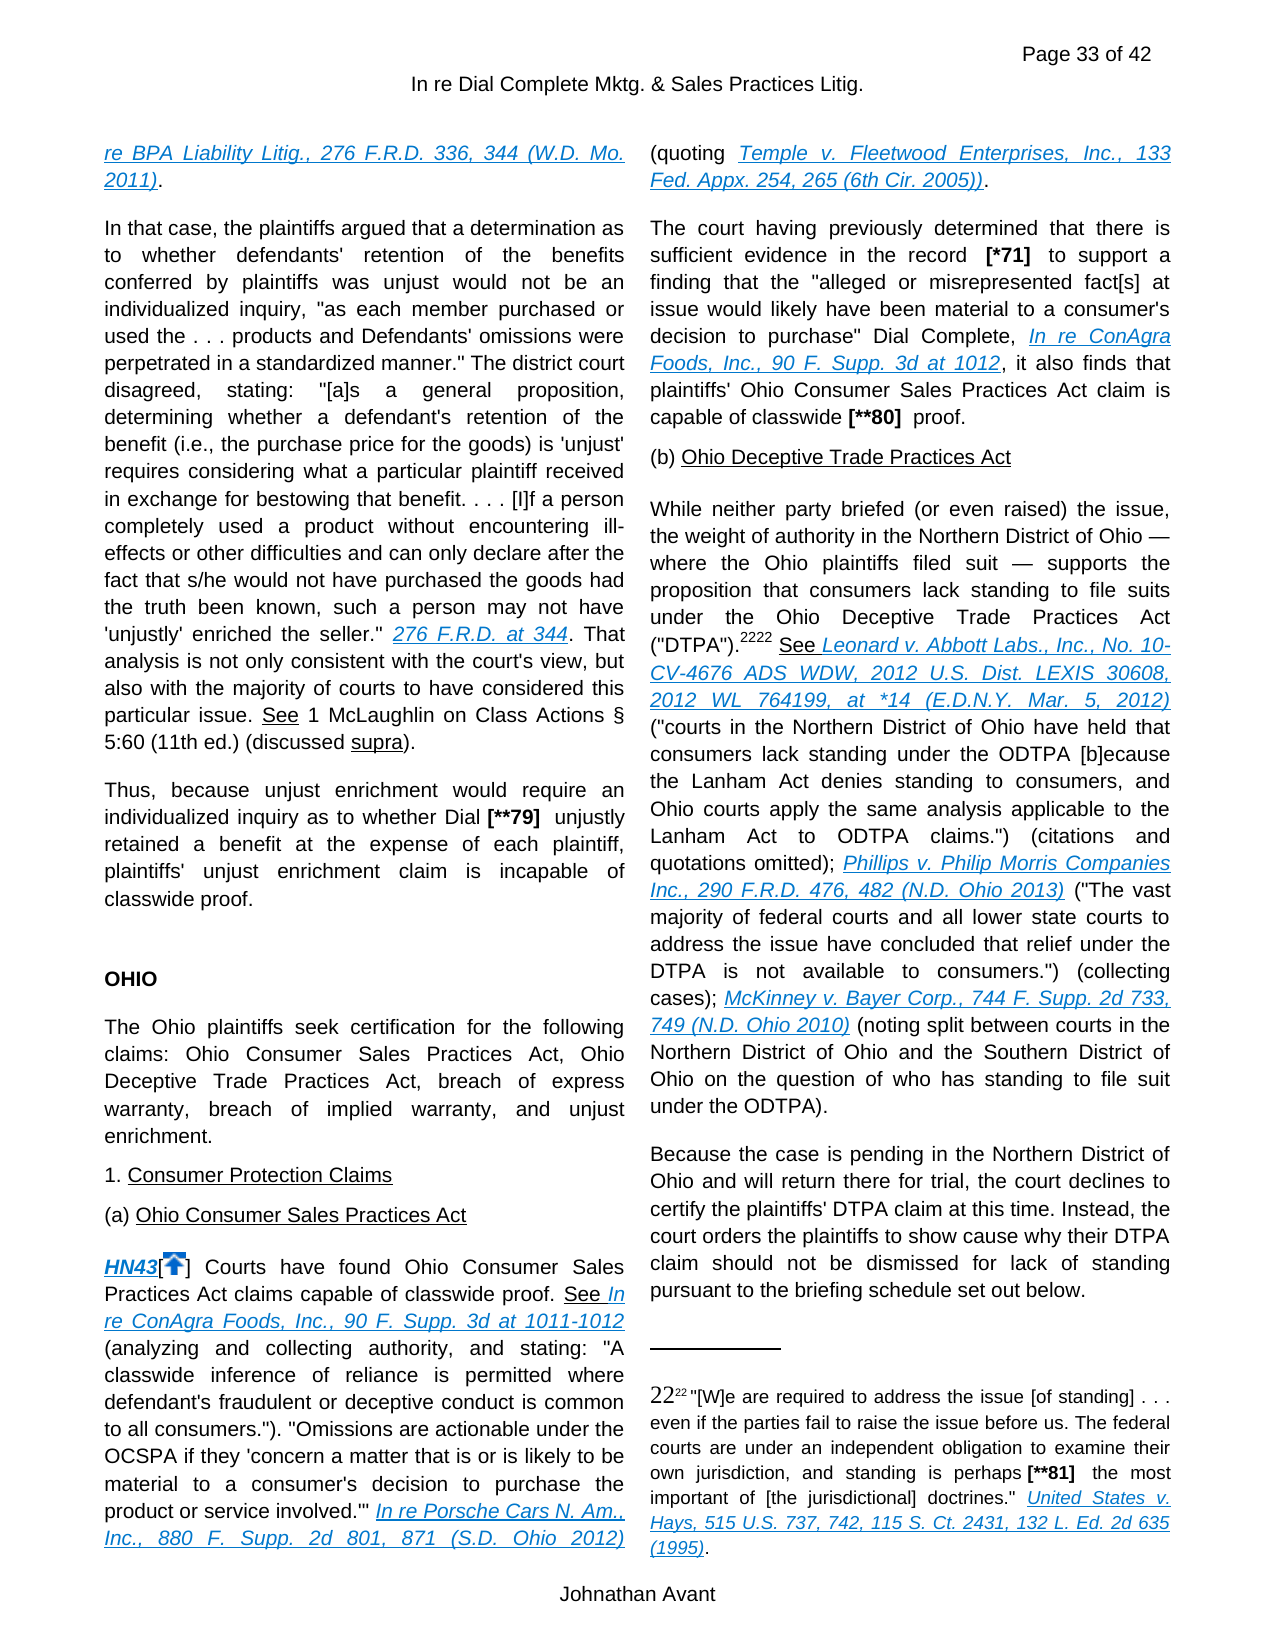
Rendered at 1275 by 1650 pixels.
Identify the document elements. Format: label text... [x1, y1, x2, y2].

picture [163, 1252, 186, 1275]
text HN43[] Courts have found Ohio Consumer Sales Practices Act claims capable of classwide proof. See In re ConAgra Foods, Inc., 90 F. Supp. 3d at 1011-1012 (analyzing and collecting authority, and stating: "A classwide inference of reliance is permitted where defendant's fraudulent or deceptive conduct is common to all consumers."). "Omissions are actionable under the OCSPA if they 'concern a matter that is or is likely to be material to a consumer's decision to purchase the product or service involved.'" In re Porsche Cars N. Am., Inc., 880 F. Supp. 2d 801, 871 (S.D. Ohio 2012) (quoting Temple v. Fleetwood Enterprises, Inc., 133 Fed. Appx. 254, 265 (6th Cir. 2005)). [104, 1252, 625, 1330]
text The court having previously determined that there is sufficient evidence in the record [*71] to support a finding that the "alleged or misrepresented fact[s] at issue would likely have been material to a consumer's decision to purchase" Dial Complete, In re ConAgra Foods, Inc., 90 F. Supp. 3d at 1012, it also finds that plaintiffs' Ohio Consumer Sales Practices Act claim is capable of classwide [**80] proof. [650, 212, 1171, 429]
text OHIO [104, 935, 625, 991]
text Thus, because unjust enrichment would require an individualized inquiry as to whether Dial [**79] unjustly retained a benefit at the expense of each plaintiff, plaintiffs' unjust enrichment claim is incapable of classwide proof. [104, 775, 625, 910]
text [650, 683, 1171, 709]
text HN43[] Courts have found Ohio Consumer Sales Practices Act claims capable of classwide proof. See In re ConAgra Foods, Inc., 90 F. Supp. 3d at 1011-1012 (analyzing and collecting authority, and stating: "A classwide inference of reliance is permitted where defendant's fraudulent or deceptive conduct is common to all consumers."). "Omissions are actionable under the OCSPA if they 'concern a matter that is or is likely to be material to a consumer's decision to purchase the product or service involved.'" In re Porsche Cars N. Am., Inc., 880 F. Supp. 2d 801, 871 (S.D. Ohio 2012) (quoting Temple v. Fleetwood Enterprises, Inc., 133 Fed. Appx. 254, 265 (6th Cir. 2005)). [104, 1331, 625, 1547]
text Because the case is pending in the Northern District of Ohio and will return there for trial, the court declines to certify the plaintiffs' DTPA claim at this time. Instead, the court orders the plaintiffs to show cause why their DTPA claim should not be dismissed for lack of standing pursuant to the briefing schedule set out below. [650, 1139, 1171, 1302]
text The Ohio plaintiffs seek certification for the following claims: Ohio Consumer Sales Practices Act, Ohio Deceptive Trade Practices Act, breach of express warranty, breach of implied warranty, and unjust enrichment. [104, 1012, 625, 1147]
text 1. Consumer Protection Claims [104, 1160, 625, 1187]
text (b) Ohio Deceptive Trade Practices Act [650, 442, 1171, 469]
text While neither party briefed (or even raised) the issue, the weight of authority in the Northern District of Ohio — where the Ohio plaintiffs filed suit — supports the proposition that consumers lack standing to file suits under the Ohio Deceptive Trade Practices Act ("DTPA").22 See Leonard v. Abbott Labs., Inc., No. 10-CV-4676 ADS WDW, 2012 U.S. Dist. LEXIS 30608, 2012 WL 764199, at *14 (E.D.N.Y. Mar. 5, 2012) ("courts in the Northern District of Ohio have held that consumers lack standing under the ODTPA [b]ecause the Lanham Act denies standing to consumers, and Ohio courts apply the same analysis applicable to the Lanham Act to ODTPA claims.") (citations and quotations omitted); Phillips v. Philip Morris Companies Inc., 290 F.R.D. 476, 482 (N.D. Ohio 2013) ("The vast majority of federal courts and all lower state courts to address the issue have concluded that relief under the DTPA is not available to consumers.") (collecting cases); McKinney v. Bayer Corp., 744 F. Supp. 2d 733, 749 (N.D. Ohio 2010) (noting split between courts in the Northern District of Ohio and the Southern District of Ohio on the question of who has standing to file suit under the ODTPA). [650, 494, 1171, 682]
text In that case, the plaintiffs argued that a determination as to whether defendants' retention of the benefits conferred by plaintiffs was unjust would not be an individualized inquiry, "as each member purchased or used the . . . products and Defendants' omissions were perpetrated in a standardized manner." The district court disagreed, stating: "[a]s a general proposition, determining whether a defendant's retention of the benefit (i.e., the purchase price for the goods) is 'unjust' requires considering what a particular plaintiff received in exchange for bestowing that benefit. . . . [I]f a person completely used a product without encountering ill-effects or other difficulties and can only declare after the fact that s/he would not have purchased the goods had the truth been known, such a person may not have 'unjustly' enriched the seller." 276 F.R.D. at 344. That analysis is not only consistent with the court's view, but also with the majority of courts to have considered this particular issue. See 1 McLaughlin on Class Actions § 5:60 (11th ed.) (discussed supra). [104, 212, 625, 754]
text (a) Ohio Consumer Sales Practices Act [104, 1199, 625, 1227]
text While neither party briefed (or even raised) the issue, the weight of authority in the Northern District of Ohio — where the Ohio plaintiffs filed suit — supports the proposition that consumers lack standing to file suits under the Ohio Deceptive Trade Practices Act ("DTPA").22 See Leonard v. Abbott Labs., Inc., No. 10-CV-4676 ADS WDW, 2012 U.S. Dist. LEXIS 30608, 2012 WL 764199, at *14 (E.D.N.Y. Mar. 5, 2012) ("courts in the Northern District of Ohio have held that consumers lack standing under the ODTPA [b]ecause the Lanham Act denies standing to consumers, and Ohio courts apply the same analysis applicable to the Lanham Act to ODTPA claims.") (citations and quotations omitted); Phillips v. Philip Morris Companies Inc., 290 F.R.D. 476, 482 (N.D. Ohio 2013) ("The vast majority of federal courts and all lower state courts to address the issue have concluded that relief under the DTPA is not available to consumers.") (collecting cases); McKinney v. Bayer Corp., 744 F. Supp. 2d 733, 749 (N.D. Ohio 2010) (noting split between courts in the Northern District of Ohio and the Southern District of Ohio on the question of who has standing to file suit under the ODTPA). [650, 710, 1171, 1118]
